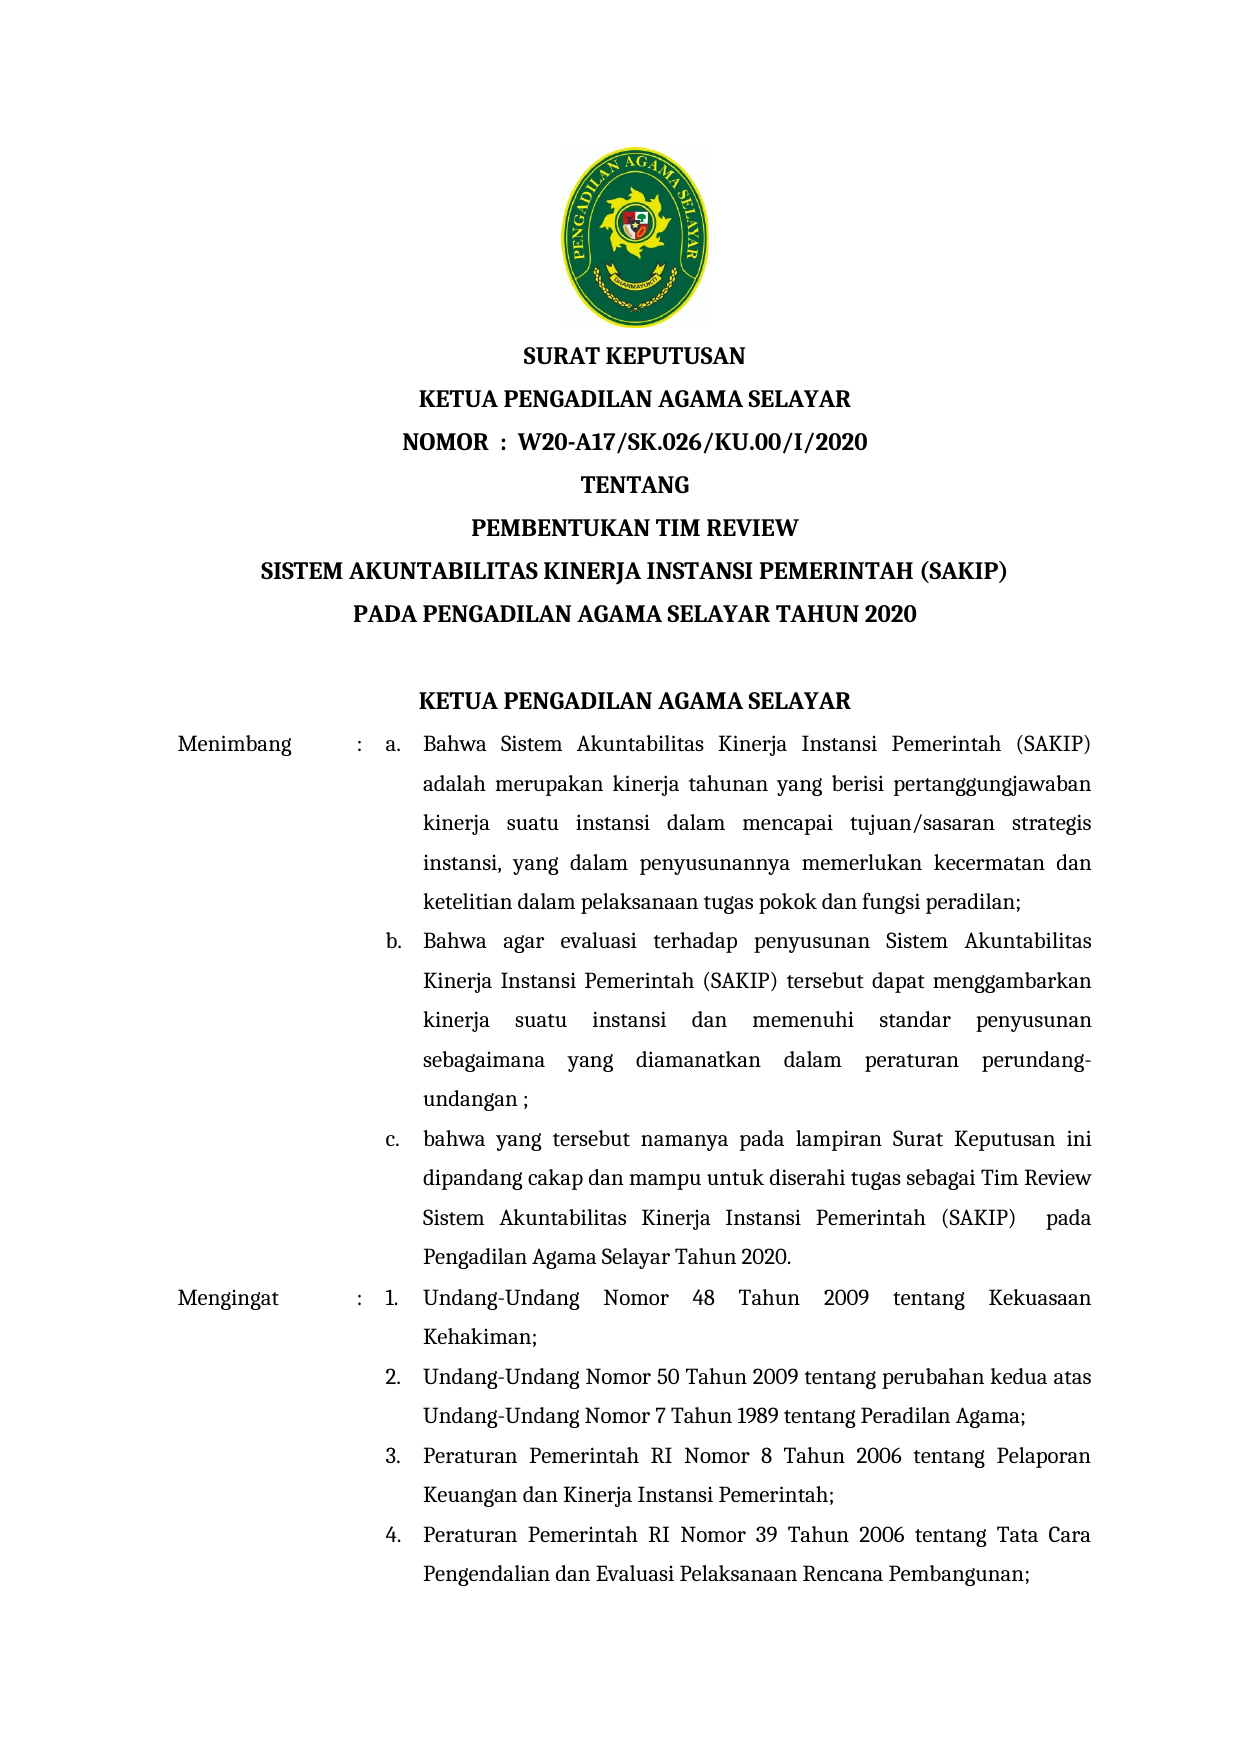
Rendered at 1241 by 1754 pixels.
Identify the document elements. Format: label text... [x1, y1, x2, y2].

picture [561, 147, 709, 328]
text KETUA PENGADILAN AGAMA SELAYAR [177, 687, 1092, 715]
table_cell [375, 1285, 1103, 1600]
text PADA PENGADILAN AGAMA SELAYAR TAHUN 2020 [177, 600, 1092, 629]
text SISTEM AKUNTABILITAS KINERJA INSTANSI PEMERINTAH (SAKIP) [177, 557, 1092, 586]
table_cell Mengingat [167, 1285, 344, 1600]
text PEMBENTUKAN TIM REVIEW [177, 514, 1092, 543]
table_header Menimbang [167, 731, 344, 1283]
table_header : [345, 731, 374, 1283]
table_cell : [345, 1285, 374, 1600]
text TENTANG [177, 471, 1092, 500]
table_header Bahwa Sistem Akuntabilitas Kinerja Instansi Pemerintah (SAKIP) adalah merupakan kinerja tahunan yang berisi pertanggungjawaban kinerja suatu instansi dalam mencapai tujuan/sasaran strategis instansi, yang dalam penyusunannya memerlukan kecermatan dan ketelitian dalam pelaksanaan tugas pokok dan fungsi peradilan; Bahwa agar evaluasi terhadap penyusunan Sistem Akuntabilitas Kinerja Instansi Pemerintah (SAKIP) tersebut dapat menggambarkan kinerja suatu instansi dan memenuhi standar penyusunan sebagaimana yang diamanatkan dalam peraturan perundang-undangan ; bahwa yang tersebut namanya pada lampiran Surat Keputusan ini dipandang cakap dan mampu untuk diserahi tugas sebagai Tim Review Sistem Akuntabilitas Kinerja Instansi Pemerintah (SAKIP) pada Pengadilan Agama Selayar Tahun 2020. [375, 731, 1103, 1283]
text NOMOR : W20-A17/SK.026/KU.00/I/2020 [177, 428, 1092, 457]
text KETUA PENGADILAN AGAMA SELAYAR [177, 385, 1092, 413]
text SURAT KEPUTUSAN [177, 342, 1092, 370]
